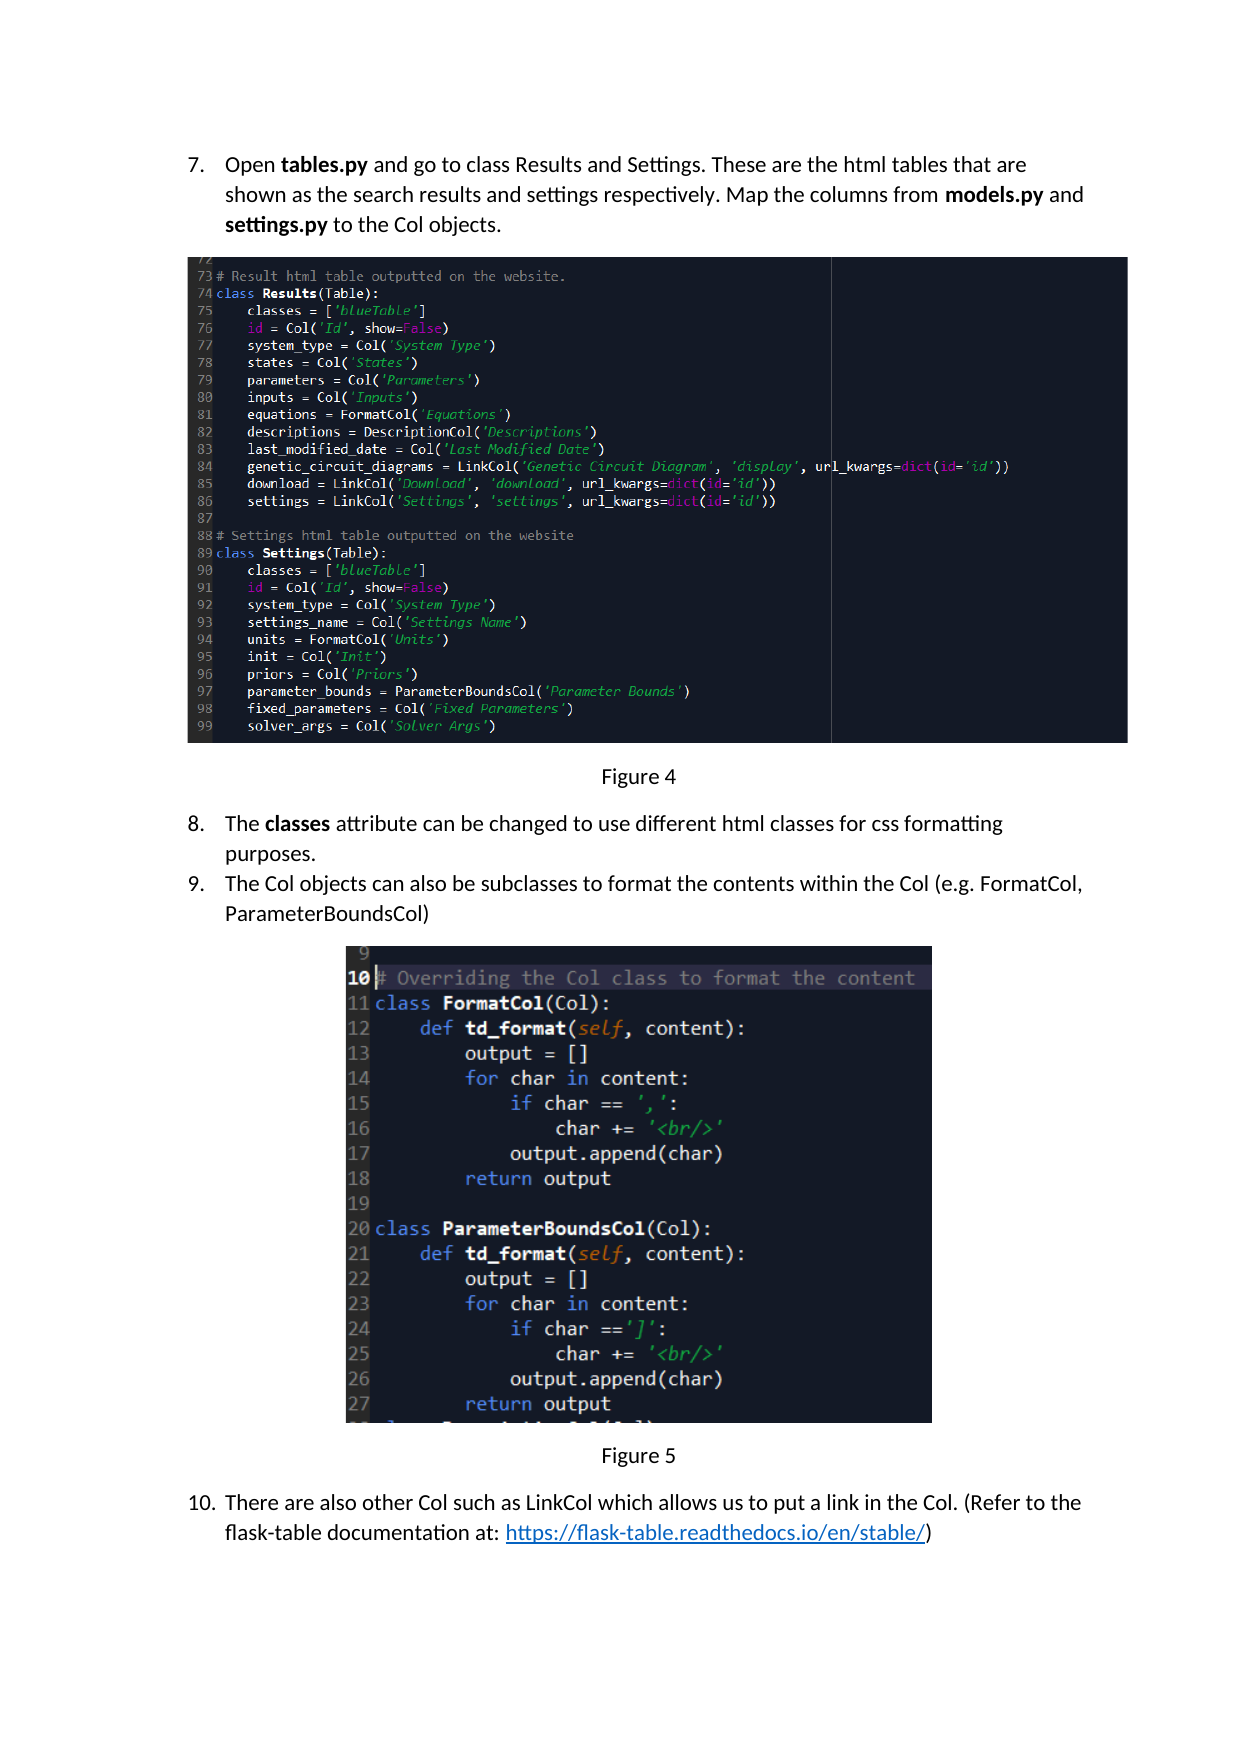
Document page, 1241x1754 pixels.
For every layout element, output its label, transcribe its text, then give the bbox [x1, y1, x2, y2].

text Figure 5 [187, 1441, 1090, 1469]
picture [187, 257, 1128, 743]
text Figure 4 [187, 762, 1090, 790]
list There are also other Col such as LinkCol which allows us to put a link in the Col. (Refer to the flask-table documentation at: https://flask-table.readthedocs.io/en/stable/) [187, 1488, 1090, 1546]
picture [345, 946, 932, 1423]
list Open tables.py and go to class Results and Settings. These are the html tables that are shown as the search results and settings respectively. Map the columns from models.py and settings.py to the Col objects. [187, 150, 1090, 238]
list The Col objects can also be subclasses to format the contents within the Col (e.g. FormatCol, ParameterBoundsCol) [187, 869, 1090, 927]
list The classes attribute can be changed to use different html classes for css formatting purposes. [187, 809, 1090, 867]
